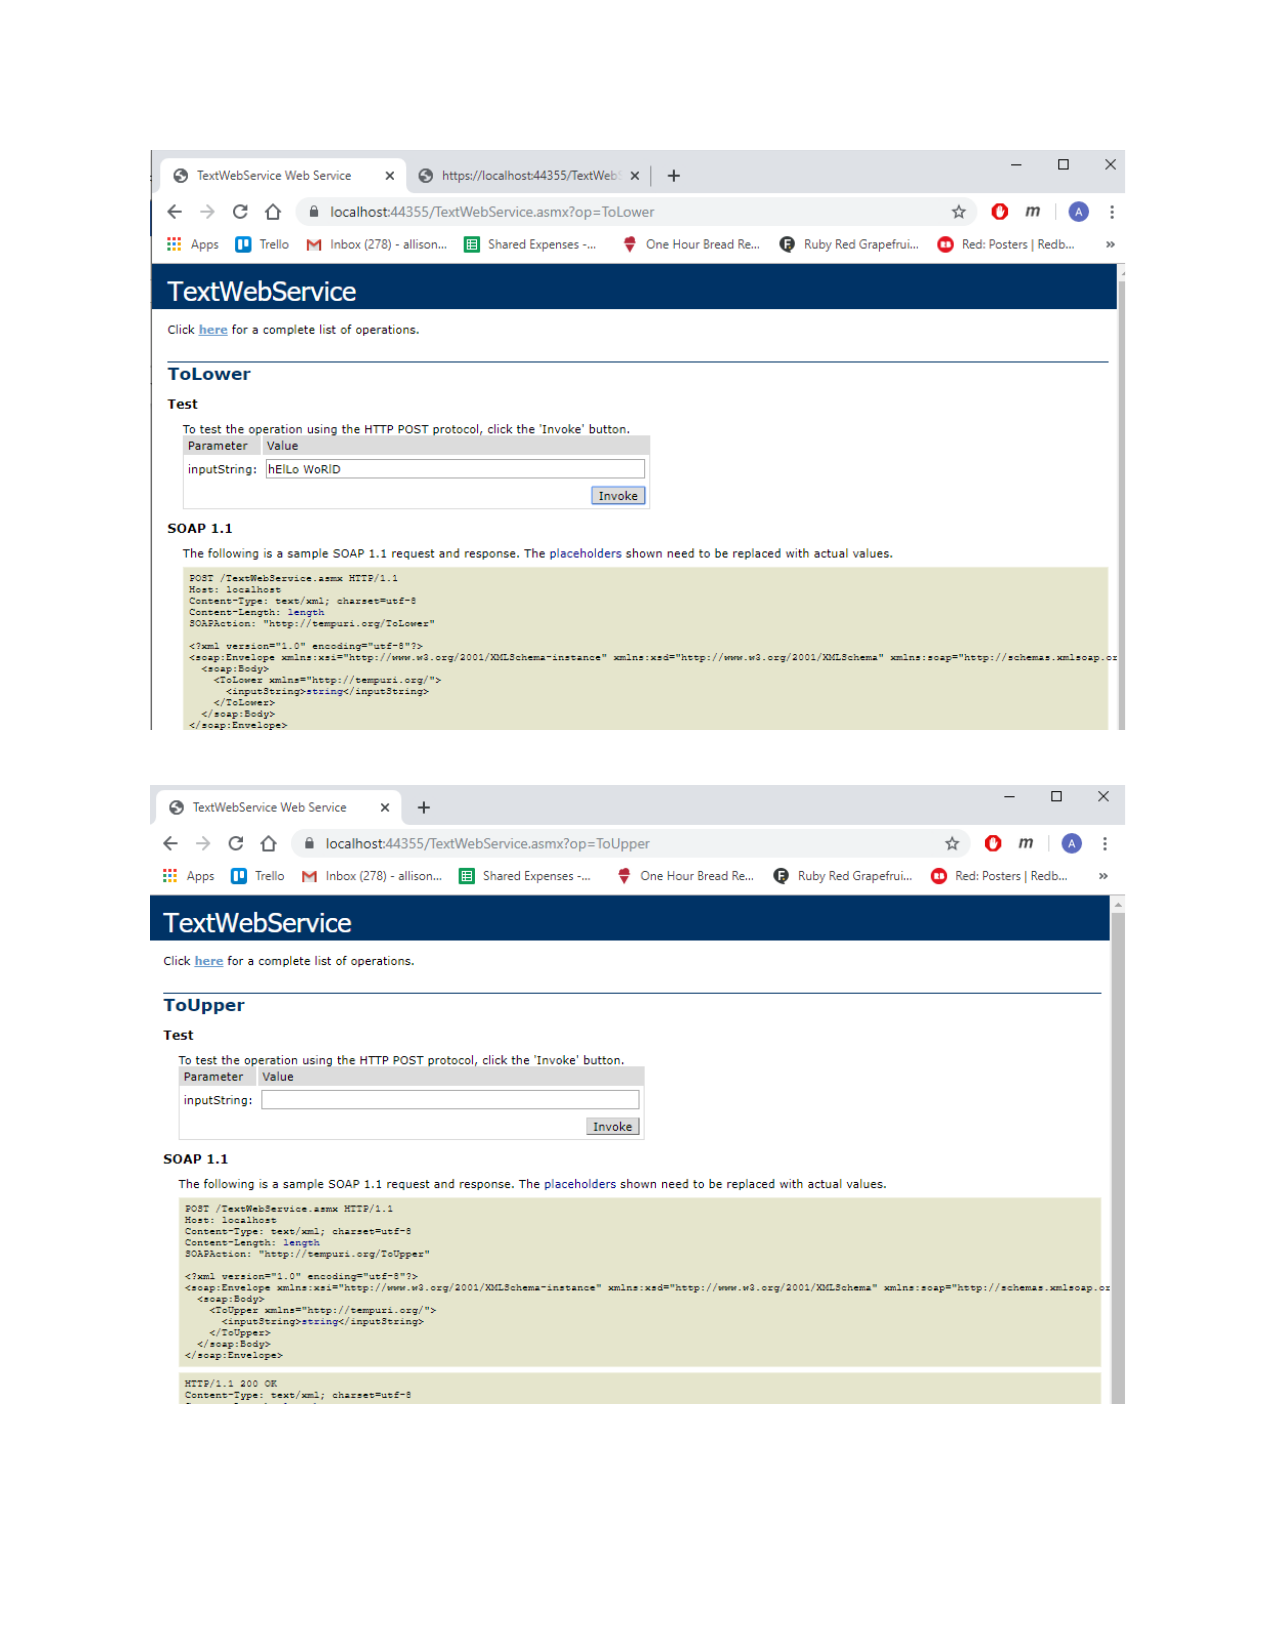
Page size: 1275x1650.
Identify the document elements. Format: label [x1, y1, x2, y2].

picture [150, 150, 1125, 730]
picture [150, 785, 1125, 1404]
